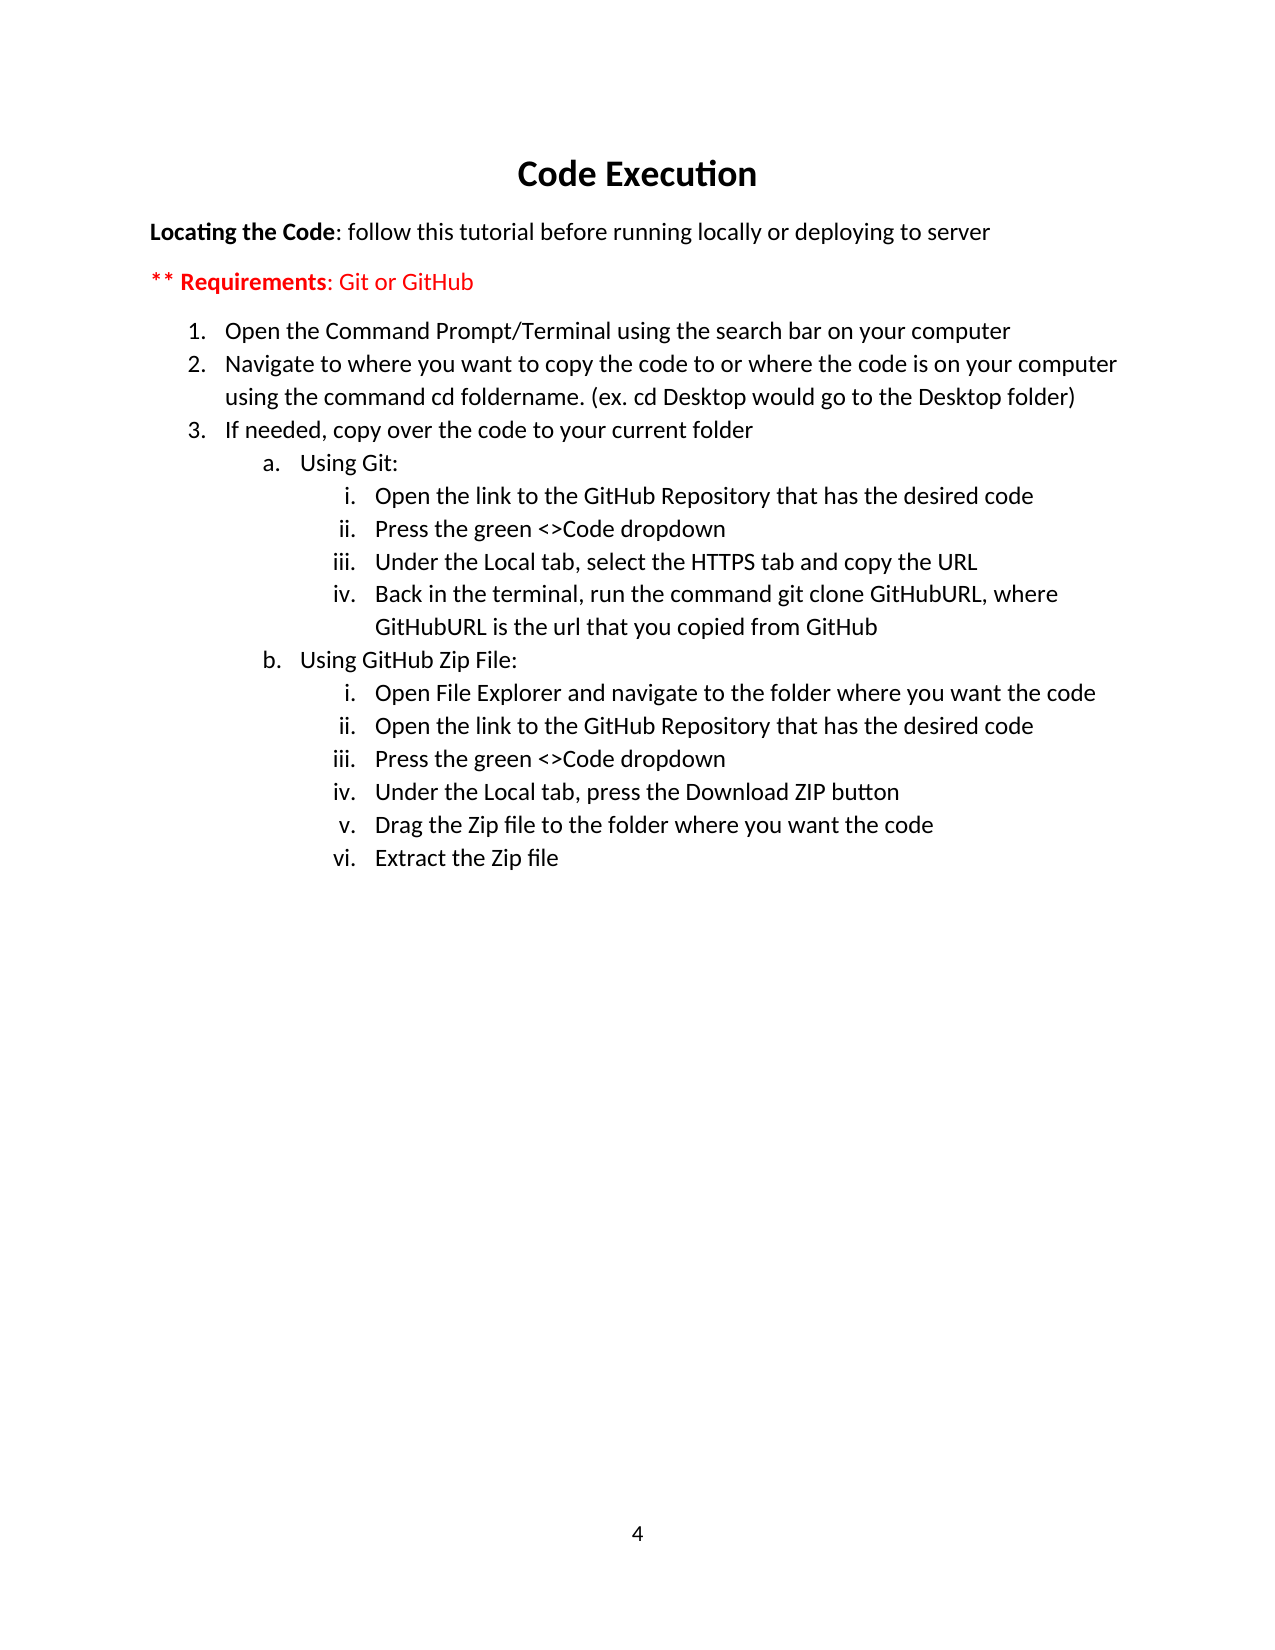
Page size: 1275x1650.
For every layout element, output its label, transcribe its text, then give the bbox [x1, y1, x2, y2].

list Using GitHub Zip File: [262, 644, 1125, 675]
list Open the link to the GitHub Repository that has the desired code [356, 710, 1125, 741]
list Open the link to the GitHub Repository that has the desired code [356, 480, 1125, 510]
list Open File Explorer and navigate to the folder where you want the code [356, 677, 1125, 708]
list Under the Local tab, press the Download ZIP button [356, 776, 1125, 807]
list Press the green <>Code dropdown [356, 513, 1125, 543]
list Under the Local tab, select the HTTPS tab and copy the URL [356, 546, 1125, 576]
text Code Execution [150, 150, 1125, 196]
list Open the Command Prompt/Terminal using the search bar on your computer [187, 315, 1125, 346]
list Back in the terminal, run the command git clone GitHubURL, where GitHubURL is the url that you copied from GitHub [356, 579, 1125, 642]
list Using Git: [262, 447, 1125, 477]
list Drag the Zip file to the folder where you want the code [356, 809, 1125, 839]
list Press the green <>Code dropdown [356, 743, 1125, 774]
list If needed, copy over the code to your current folder [187, 414, 1125, 444]
text Locating the Code: follow this tutorial before running locally or deploying to server [150, 216, 1125, 247]
text ** Requirements: Git or GitHub [150, 266, 1125, 296]
list Navigate to where you want to copy the code to or where the code is on your computer using the command cd foldername. (ex. cd Desktop would go to the Desktop folder) [187, 348, 1125, 412]
list Extract the Zip file [356, 842, 1125, 872]
